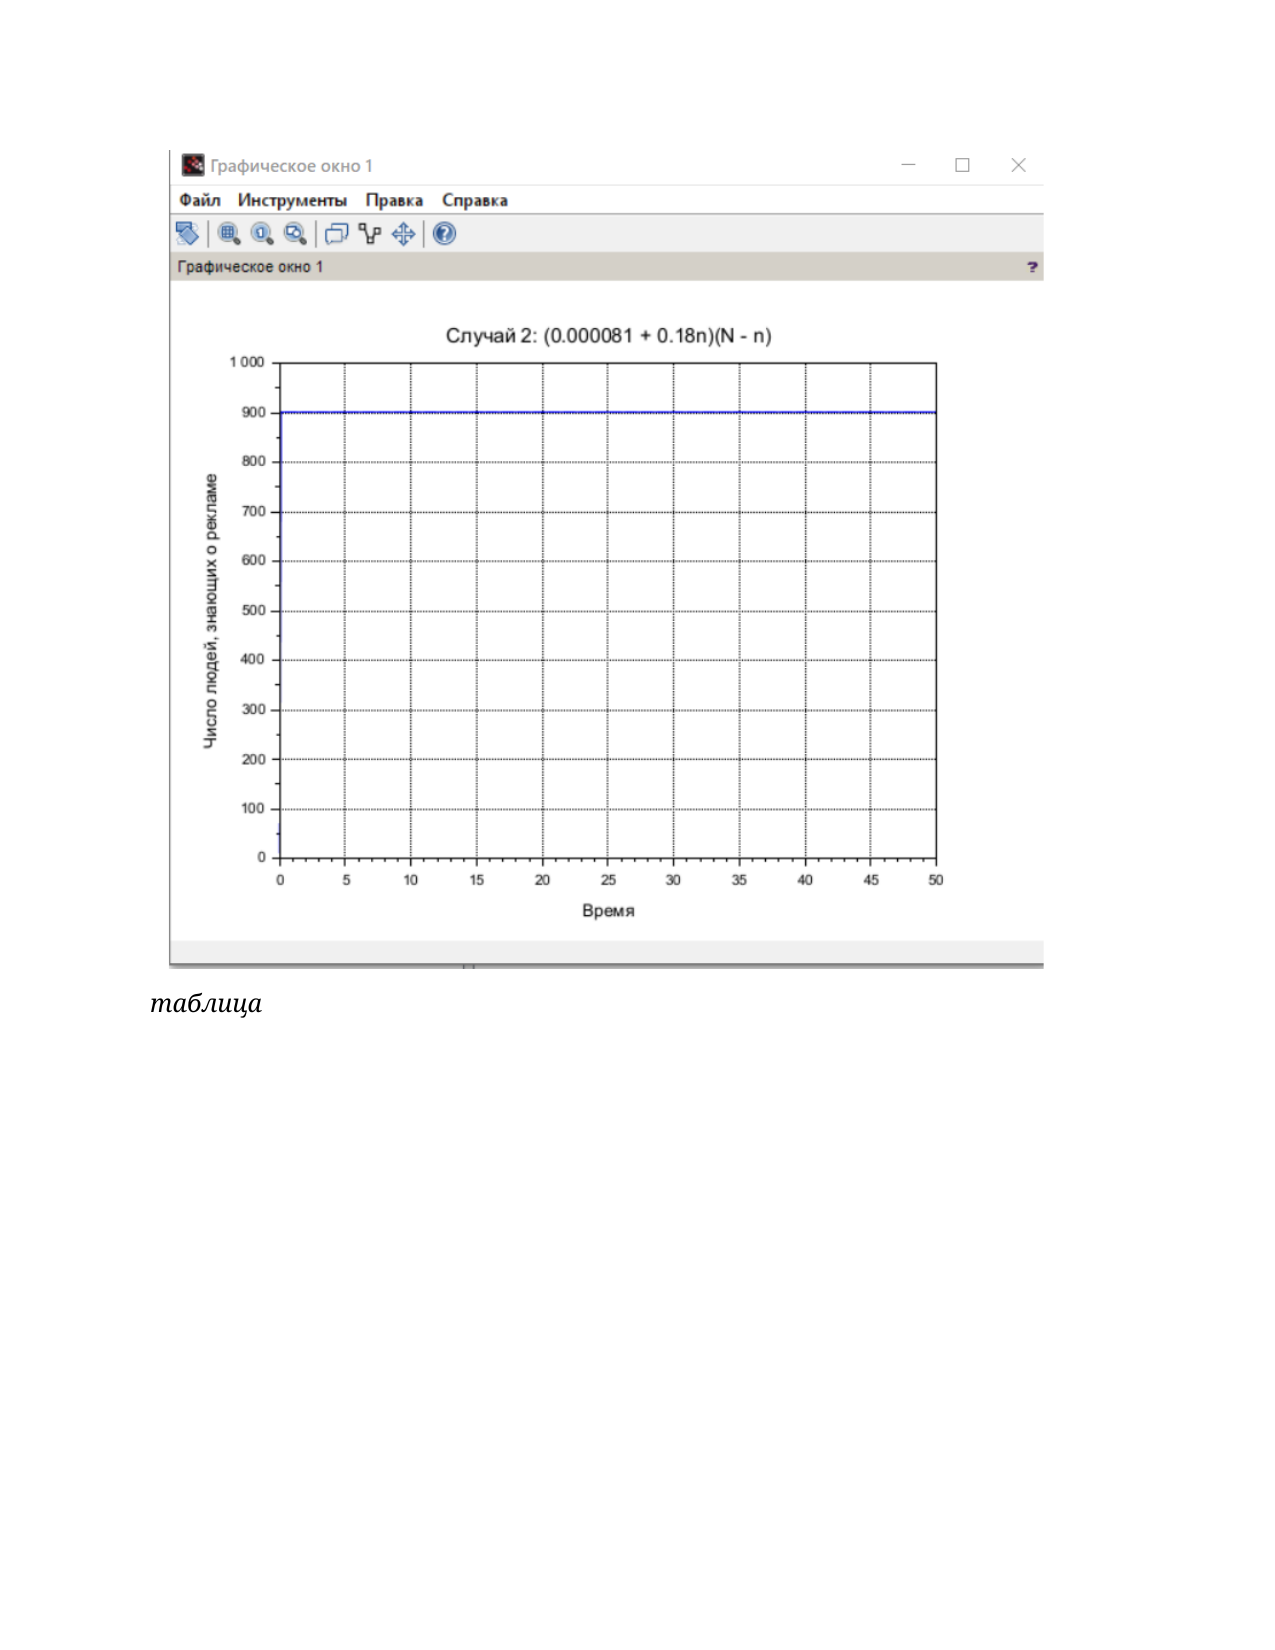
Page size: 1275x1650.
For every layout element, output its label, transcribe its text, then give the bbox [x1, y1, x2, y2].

text таблица [150, 989, 1125, 1018]
picture [168, 150, 1044, 969]
